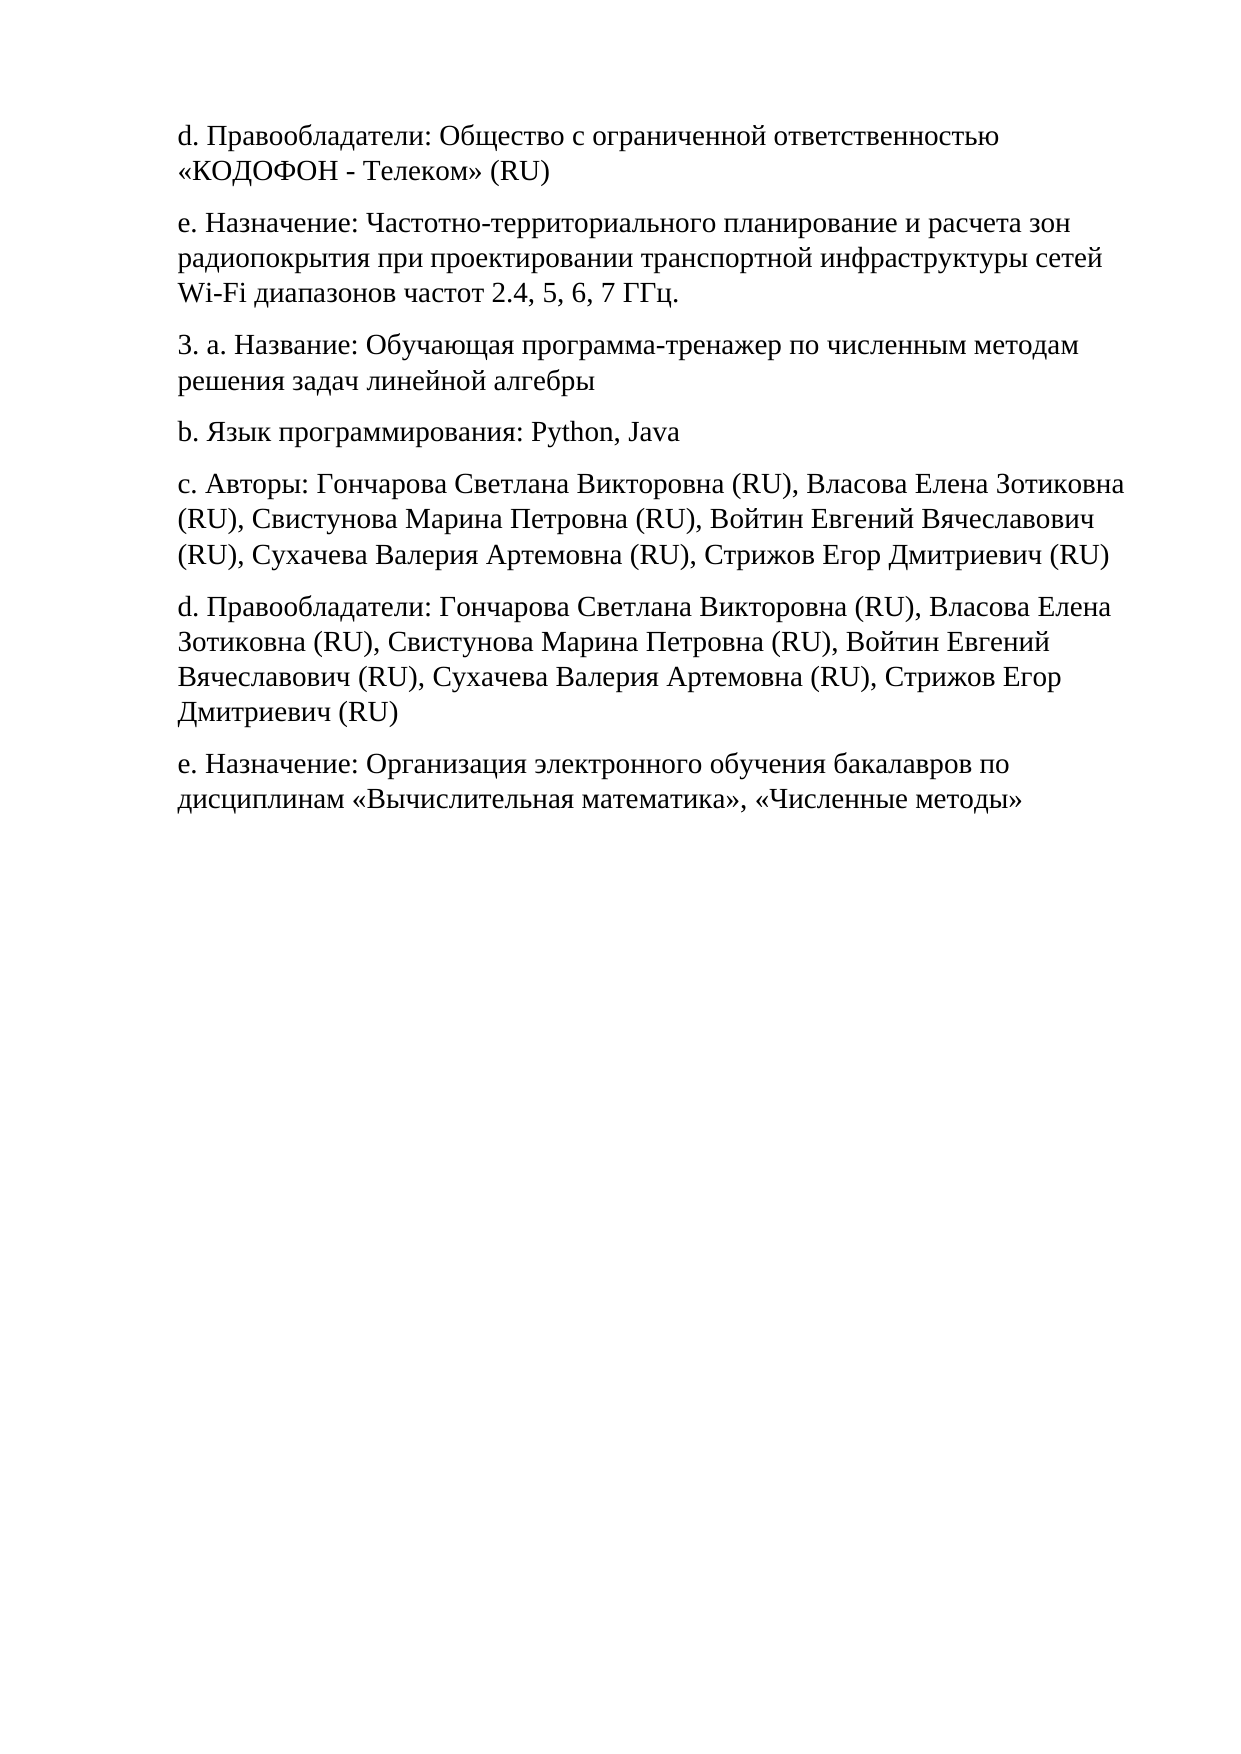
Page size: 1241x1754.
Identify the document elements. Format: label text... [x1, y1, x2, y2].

text e. Назначение: Частотно-территориального планирование и расчета зон радиопокрытия при проектировании транспортной инфраструктуры сетей Wi-Fi диапазонов частот 2.4, 5, 6, 7 ГГц. [177, 205, 1152, 309]
text e. Назначение: Организация электронного обучения бакалавров по дисциплинам «Вычислительная математика», «Численные методы» [177, 746, 1152, 815]
text 3. a. Название: Обучающая программа-тренажер по численным методам решения задач линейной алгебры [177, 327, 1152, 396]
text b. Язык программирования: Python, Java [177, 414, 1152, 448]
text c. Авторы: Гончарова Светлана Викторовна (RU), Власова Елена Зотиковна (RU), Свистунова Марина Петровна (RU), Войтин Евгений Вячеславович (RU), Сухачева Валерия Артемовна (RU), Стрижов Егор Дмитриевич (RU) [177, 466, 1152, 570]
text d. Правообладатели: Гончарова Светлана Викторовна (RU), Власова Елена Зотиковна (RU), Свистунова Марина Петровна (RU), Войтин Евгений Вячеславович (RU), Сухачева Валерия Артемовна (RU), Стрижов Егор Дмитриевич (RU) [177, 589, 1152, 728]
text d. Правообладатели: Общество с ограниченной ответственностью «КОДОФОН - Телеком» (RU) [177, 118, 1152, 187]
